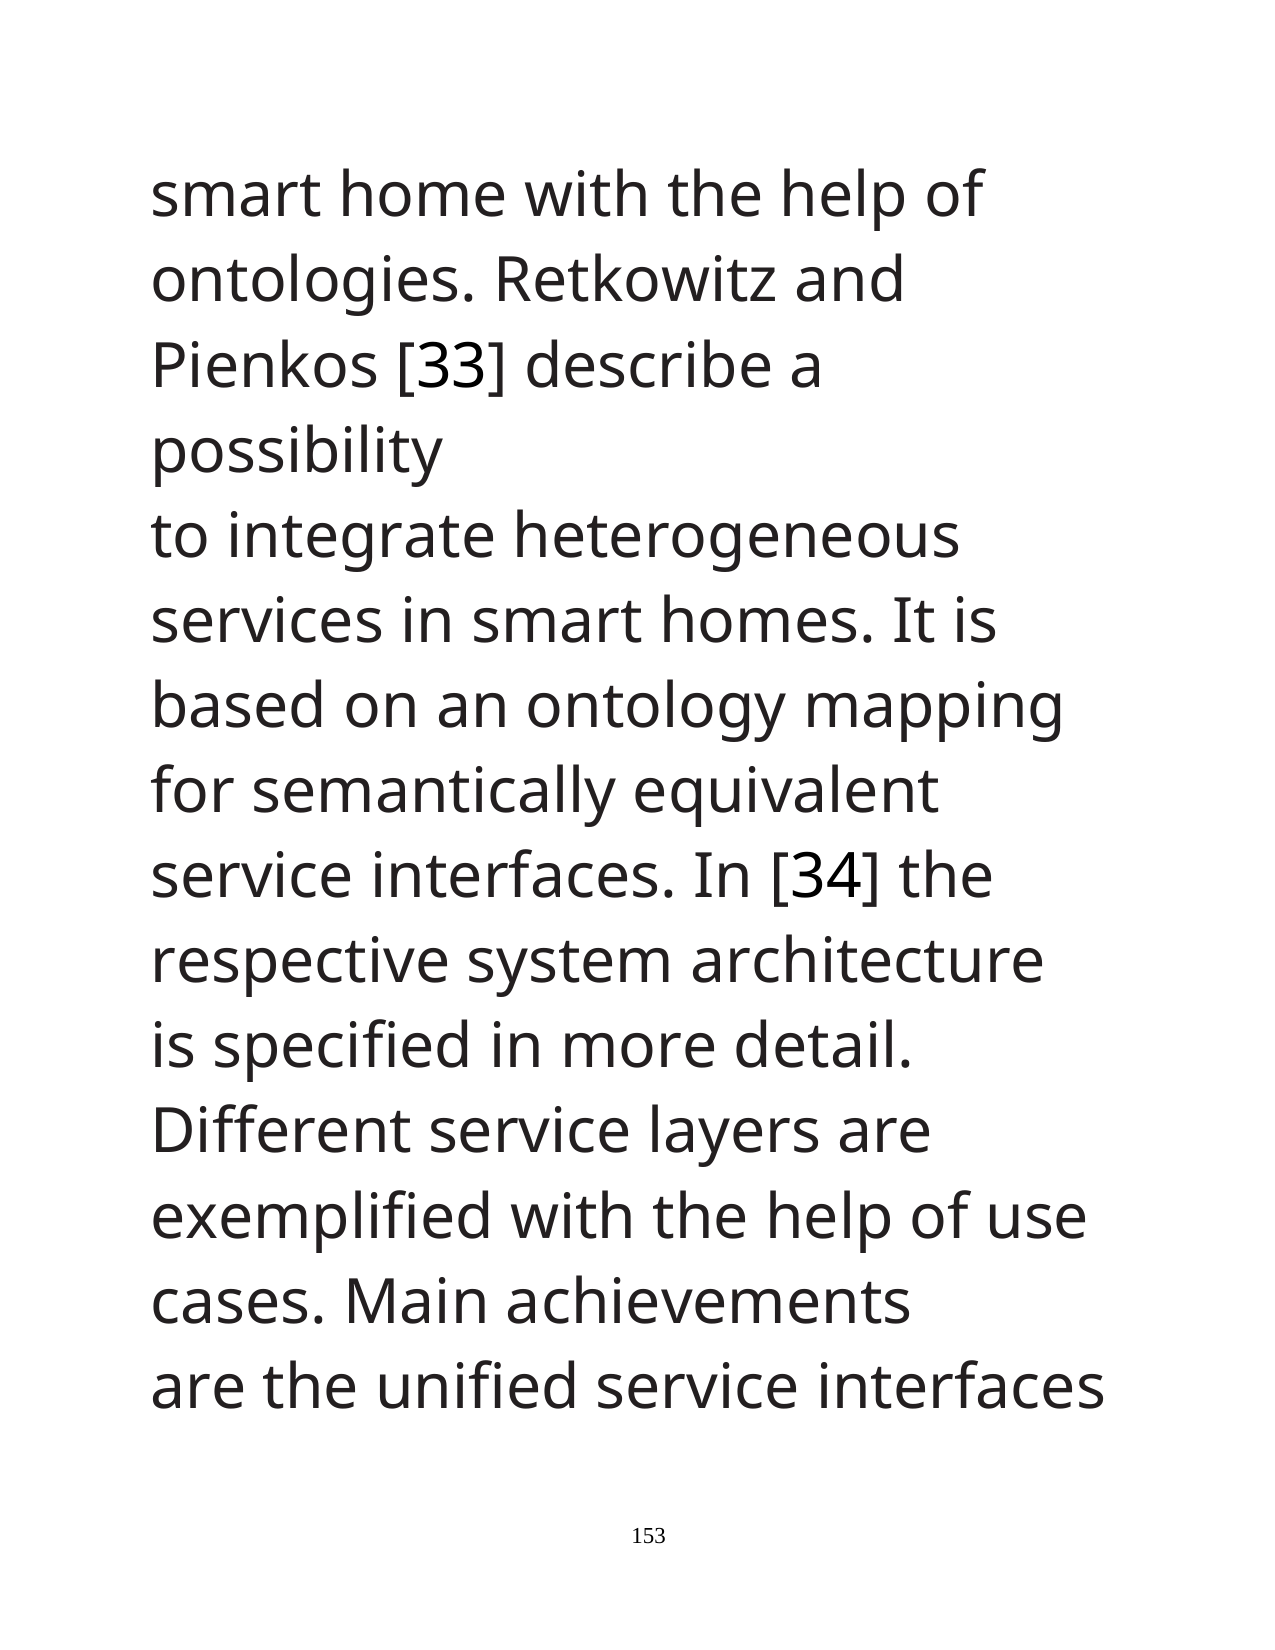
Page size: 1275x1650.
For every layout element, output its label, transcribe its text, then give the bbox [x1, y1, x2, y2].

text to integrate heterogeneous services in smart homes. It is [150, 490, 1125, 661]
text exempliﬁed with the help of use cases. Main achievements [150, 1171, 1125, 1341]
text ontologies. Retkowitz and Pienkos [33] describe a possibility [150, 235, 1125, 490]
text service interfaces. In [34] the respective system architecture [150, 831, 1125, 1001]
text based on an ontology mapping for semantically equivalent [150, 661, 1125, 831]
text is speciﬁed in more detail. Diﬀerent service layers are [150, 1001, 1125, 1171]
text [150, 150, 1125, 235]
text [150, 1341, 1125, 1427]
